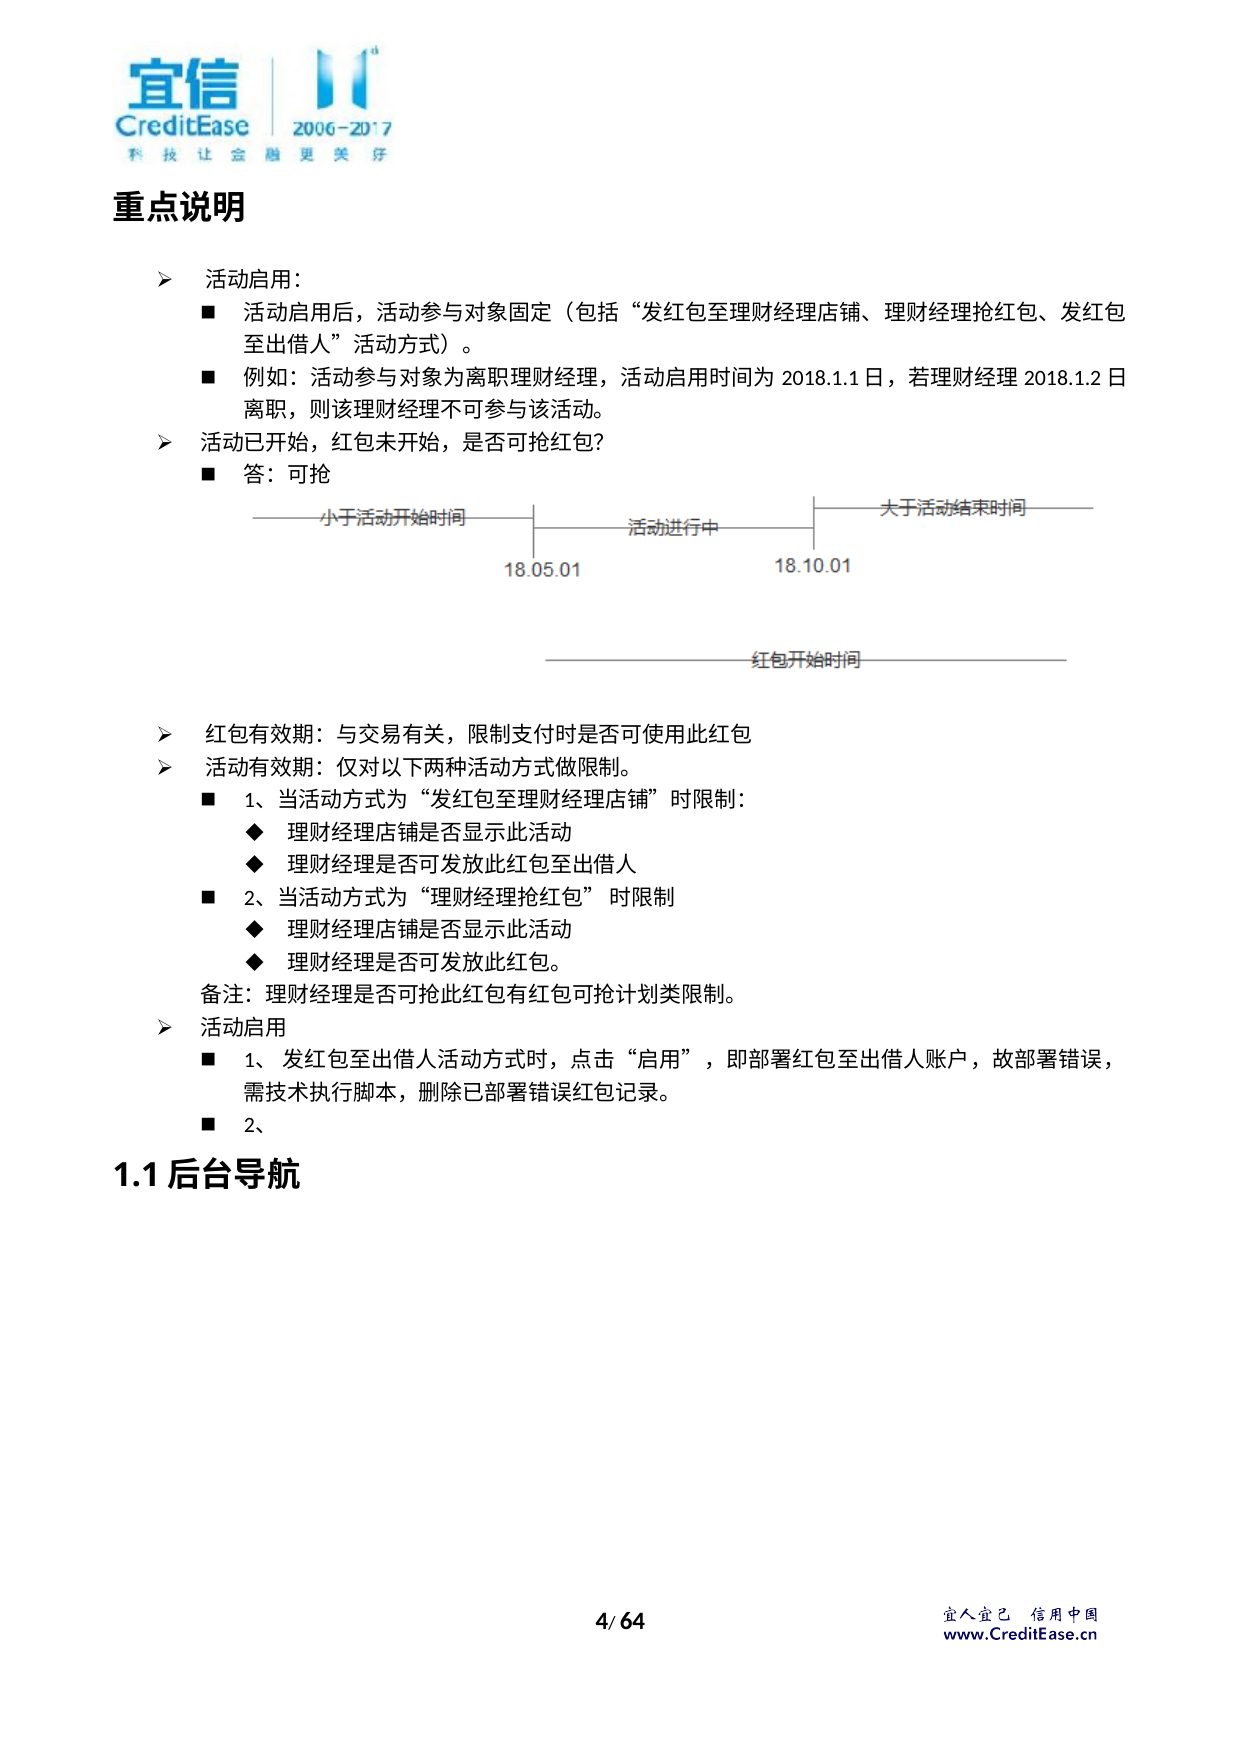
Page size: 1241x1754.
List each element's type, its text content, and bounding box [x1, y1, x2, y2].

list 2、当活动方式为“理财经理抢红包” 时限制 [200, 879, 1128, 912]
list 2、 [200, 1107, 1128, 1139]
subtitle 1.1后台导航 [112, 1139, 1128, 1204]
picture [943, 1606, 1097, 1640]
picture [112, 41, 396, 171]
text 备注：理财经理是否可抢此红包有红包可抢计划类限制。 [156, 977, 1128, 1009]
list 活动已开始，红包未开始，是否可抢红包？ [156, 424, 1128, 457]
list 活动启用 [156, 1009, 1128, 1042]
list 理财经理是否可发放此红包至出借人 [244, 847, 1128, 879]
list 答：可抢 [200, 457, 1128, 489]
picture [243, 489, 1144, 695]
list 活动启用： [156, 262, 1128, 294]
list 理财经理是否可发放此红包。 [244, 944, 1128, 977]
list 1、当活动方式为“发红包至理财经理店铺”时限制： [200, 782, 1128, 814]
list 活动启用后，活动参与对象固定（包括“发红包至理财经理店铺、理财经理抢红包、发红包至出借人”活动方式）。 [200, 294, 1128, 359]
list 1、 发红包至出借人活动方式时，点击“启用”，即部署红包至出借人账户，故部署错误，需技术执行脚本，删除已部署错误红包记录。 [200, 1042, 1128, 1107]
list 红包有效期：与交易有关，限制支付时是否可使用此红包 [156, 717, 1128, 749]
list 理财经理店铺是否显示此活动 [244, 814, 1128, 847]
subtitle 重点说明 [112, 172, 1128, 237]
list 活动有效期：仅对以下两种活动方式做限制。 [156, 749, 1128, 782]
list 理财经理店铺是否显示此活动 [244, 912, 1128, 944]
list 例如：活动参与对象为离职理财经理，活动启用时间为2018.1.1日，若理财经理2018.1.2日离职，则该理财经理不可参与该活动。 [200, 359, 1128, 424]
